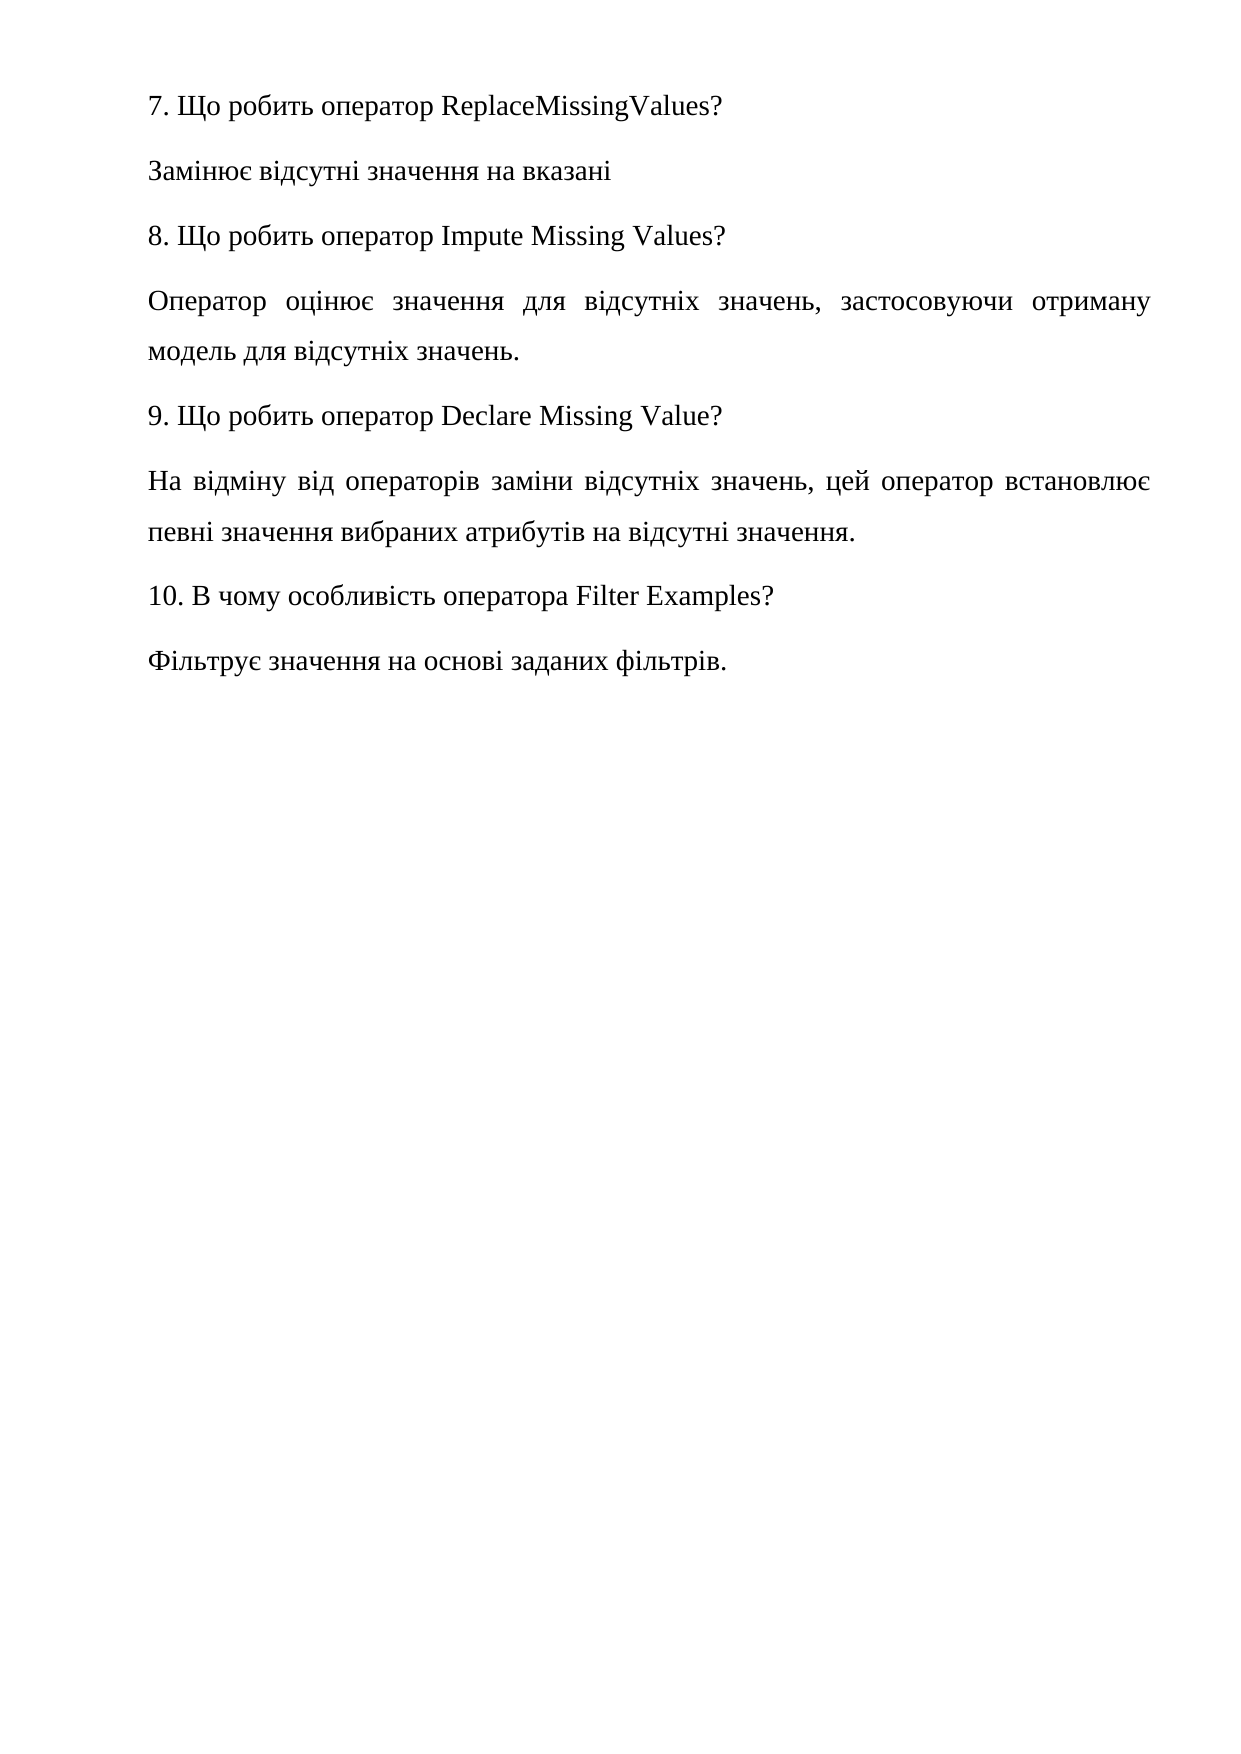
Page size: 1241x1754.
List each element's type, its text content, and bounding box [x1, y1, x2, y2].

text Фільтрує значення на основі заданих фільтрів. [148, 643, 1152, 677]
text 10. В чому особливість оператора Filter Examples? [148, 578, 1152, 612]
text 9. Що робить оператор Declare Missing Value? [148, 398, 1152, 432]
text 7. Що робить оператор ReplaceMissingValues? [148, 88, 1152, 122]
text Замінює відсутні значення на вказані [148, 153, 1152, 187]
text Оператор оцінює значення для відсутніх значень, застосовуючи отриману модель для відсутніх значень. [148, 283, 1152, 367]
text На відміну від операторів заміни відсутніх значень, цей оператор встановлює певні значення вибраних атрибутів на відсутні значення. [148, 463, 1152, 547]
text 8. Що робить оператор Impute Missing Values? [148, 218, 1152, 252]
